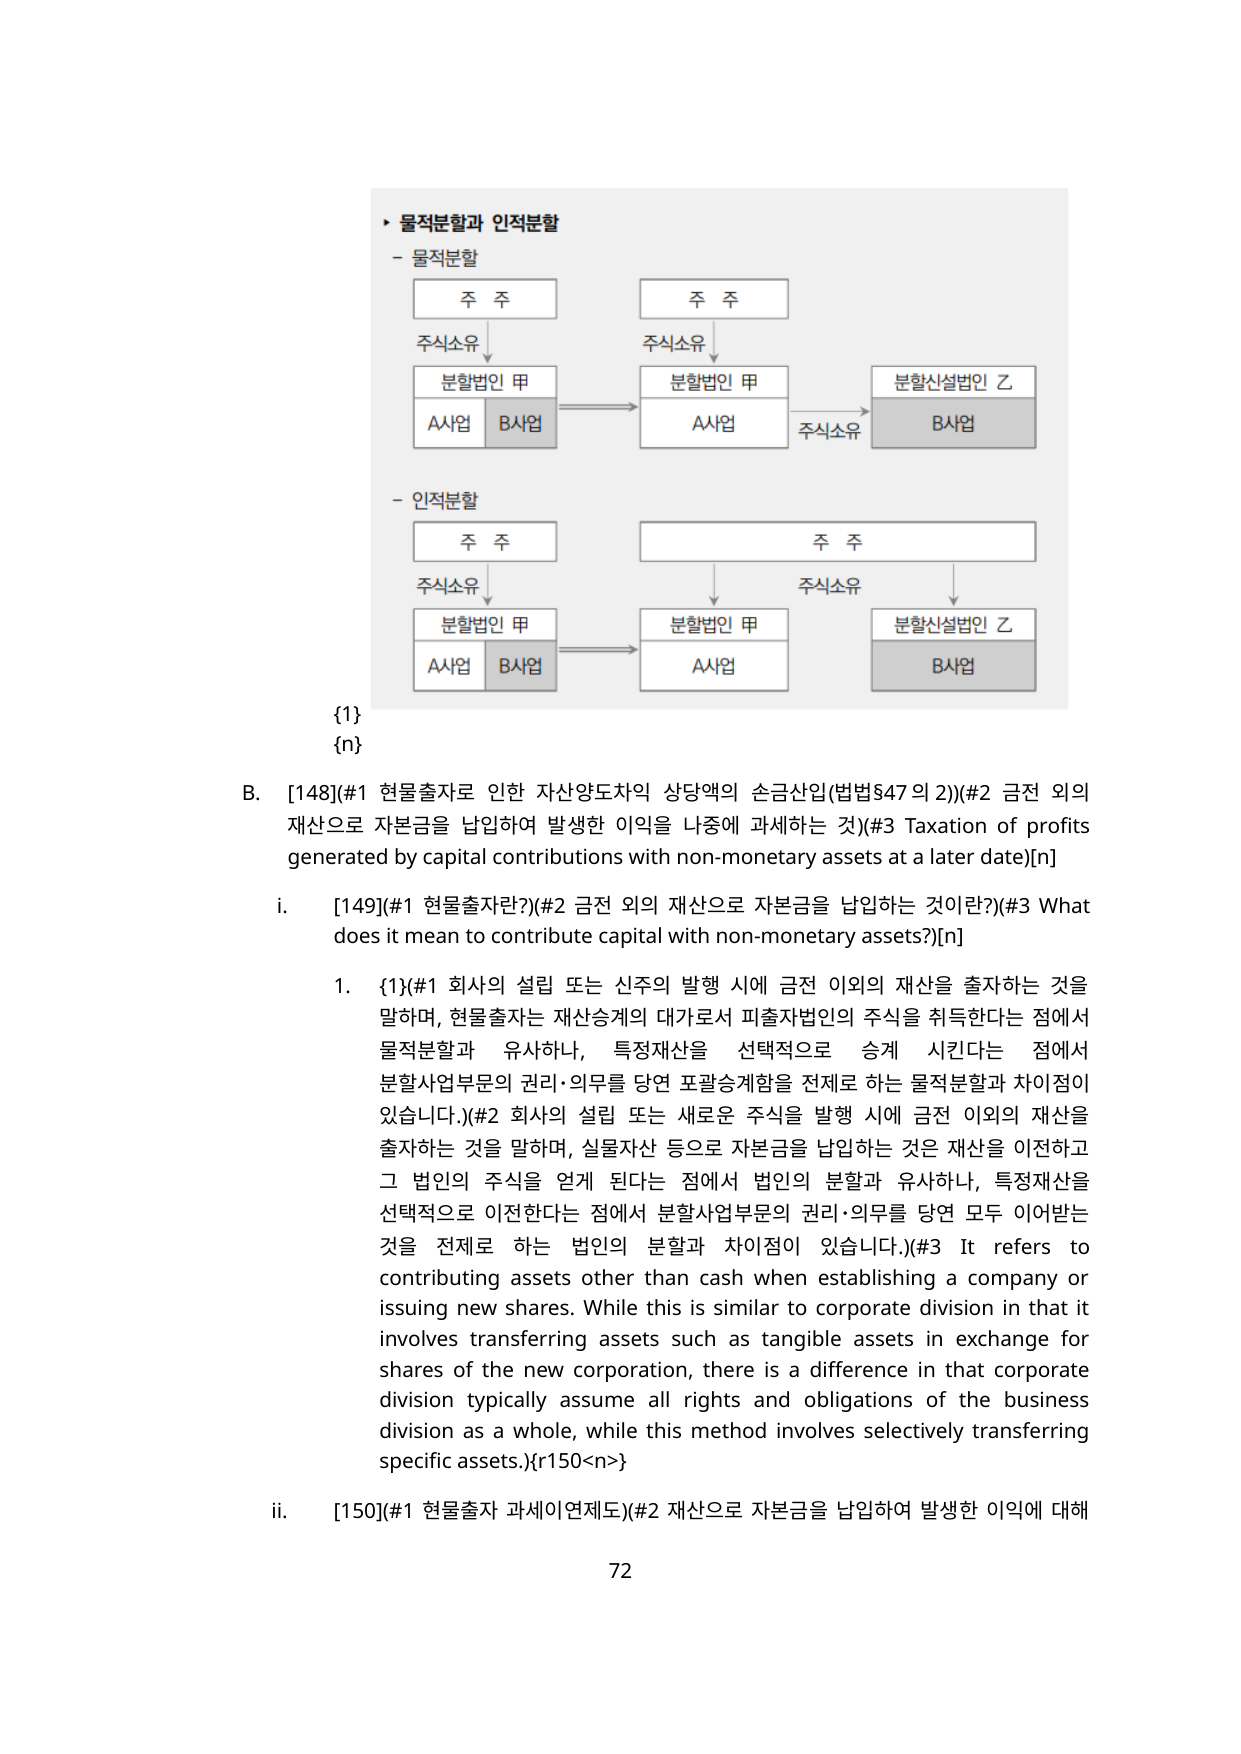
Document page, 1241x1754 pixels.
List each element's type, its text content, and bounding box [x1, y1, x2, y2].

list [149](#1 현물출자란?)(#2 금전 외의 재산으로 자본금을 납입하는 것이란?)(#3 What does it mean to contribute capital with non-monetary assets?)[n] [287, 889, 1090, 950]
picture [361, 177, 1077, 721]
list [148](#1 현물출자로 인한 자산양도차익 상당액의 손금산입(법법§47의2))(#2 금전 외의 재산으로 자본금을 납입하여 발생한 이익을 나중에 과세하는 것)(#3 Taxation of profits generated by capital contributions with non-monetary assets at a later date)[n] [242, 777, 1090, 870]
list {1}(#1 회사의 설립 또는 신주의 발행 시에 금전 이외의 재산을 출자하는 것을 말하며, 현물출자는 재산승계의 대가로서 피출자법인의 주식을 취득한다는 점에서 물적분할과 유사하나, 특정재산을 선택적으로 승계 시킨다는 점에서 분할사업부문의 권리･의무를 당연 포괄승계함을 전제로 하는 물적분할과 차이점이 있습니다.)(#2 회사의 설립 또는 새로운 주식을 발행 시에 금전 이외의 재산을 출자하는 것을 말하며, 실물자산 등으로 자본금을 납입하는 것은 재산을 이전하고 그 법인의 주식을 얻게 된다는 점에서 법인의 분할과 유사하나, 특정재산을 선택적으로 이전한다는 점에서 분할사업부문의 권리･의무를 당연 모두 이어받는 것을 전제로 하는 법인의 분할과 차이점이 있습니다.)(#3 It refers to contributing assets other than cash when establishing a company or issuing new shares. While this is similar to corporate division in that it involves transferring assets such as tangible assets in exchange for shares of the new corporation, there is a difference in that corporate division typically assume all rights and obligations of the business division as a whole, while this method involves selectively transferring specific assets.){r150<n>} [333, 969, 1090, 1475]
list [287, 1494, 1090, 1524]
